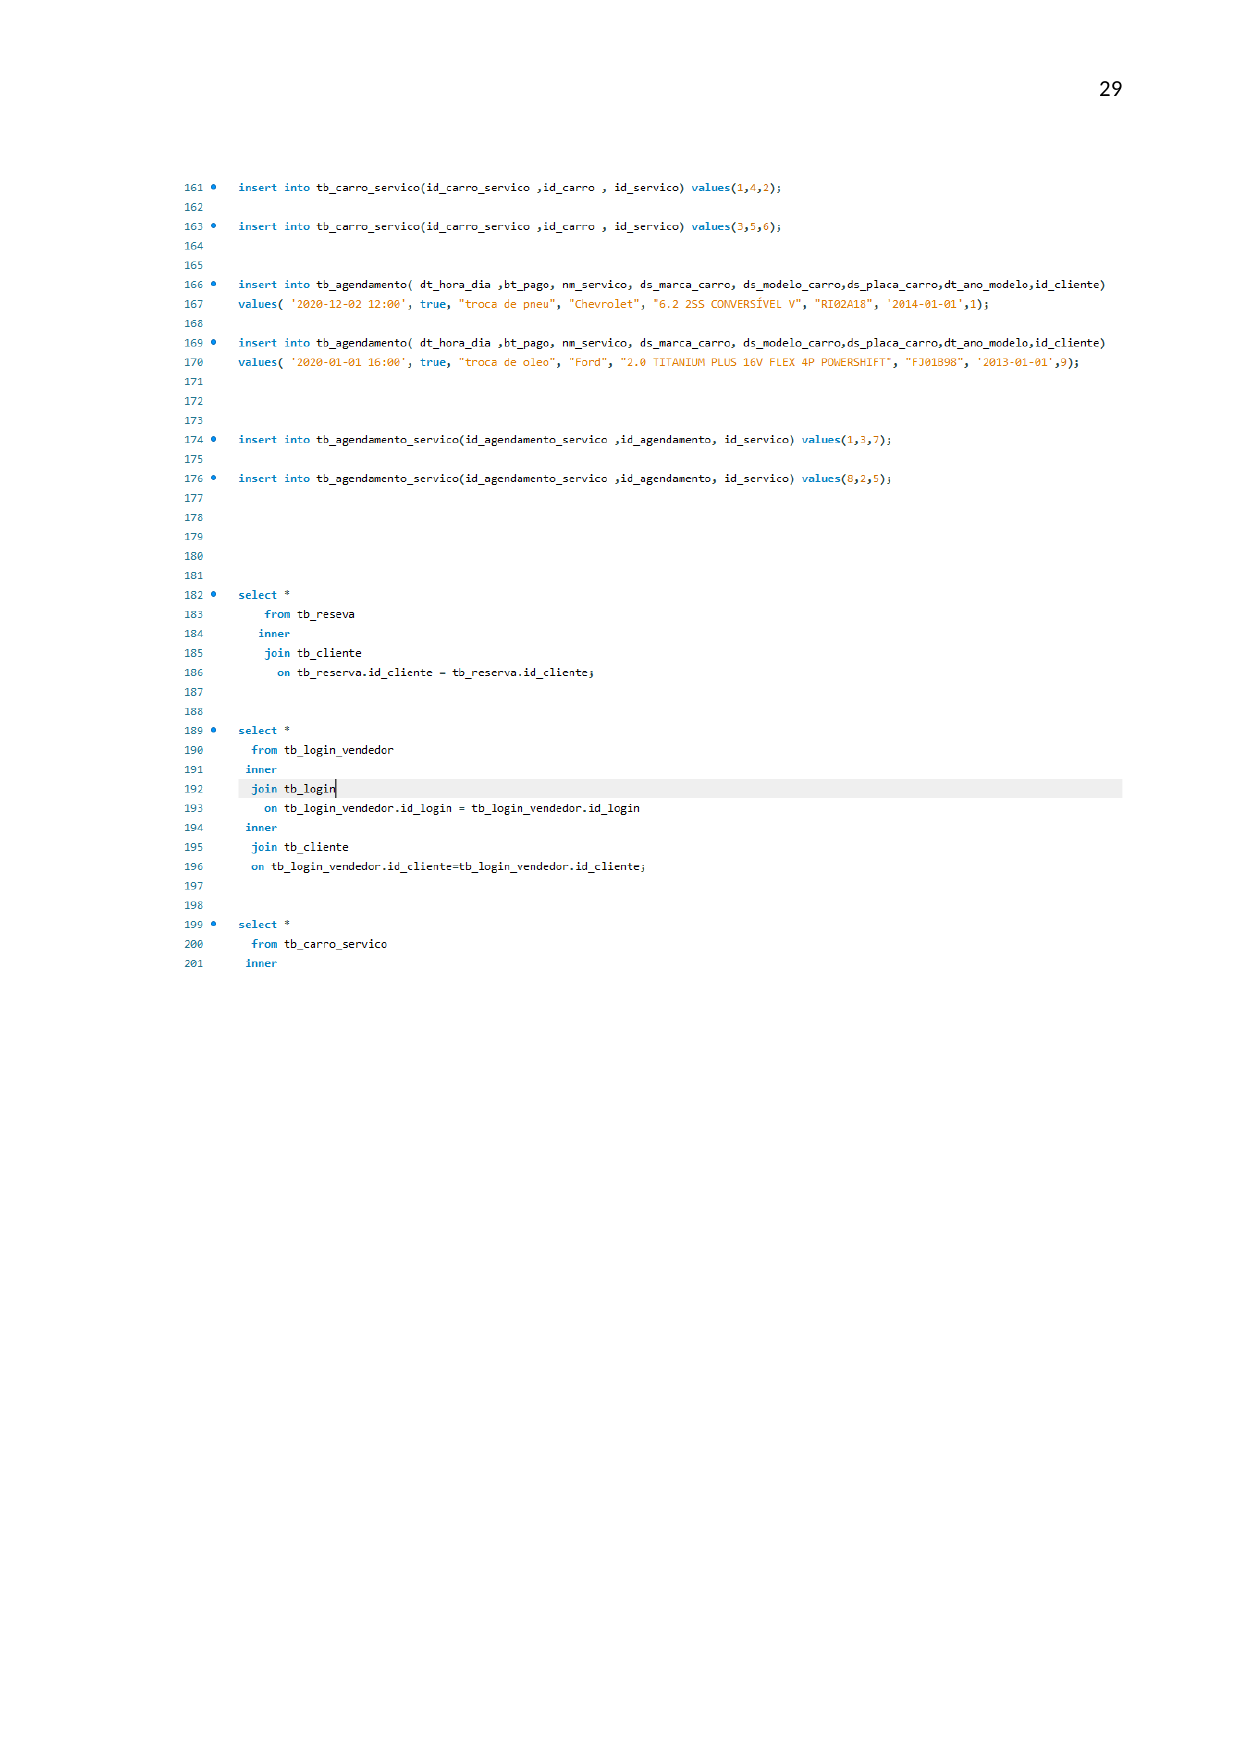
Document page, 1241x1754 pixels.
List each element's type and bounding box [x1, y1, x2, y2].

picture [177, 177, 1123, 974]
